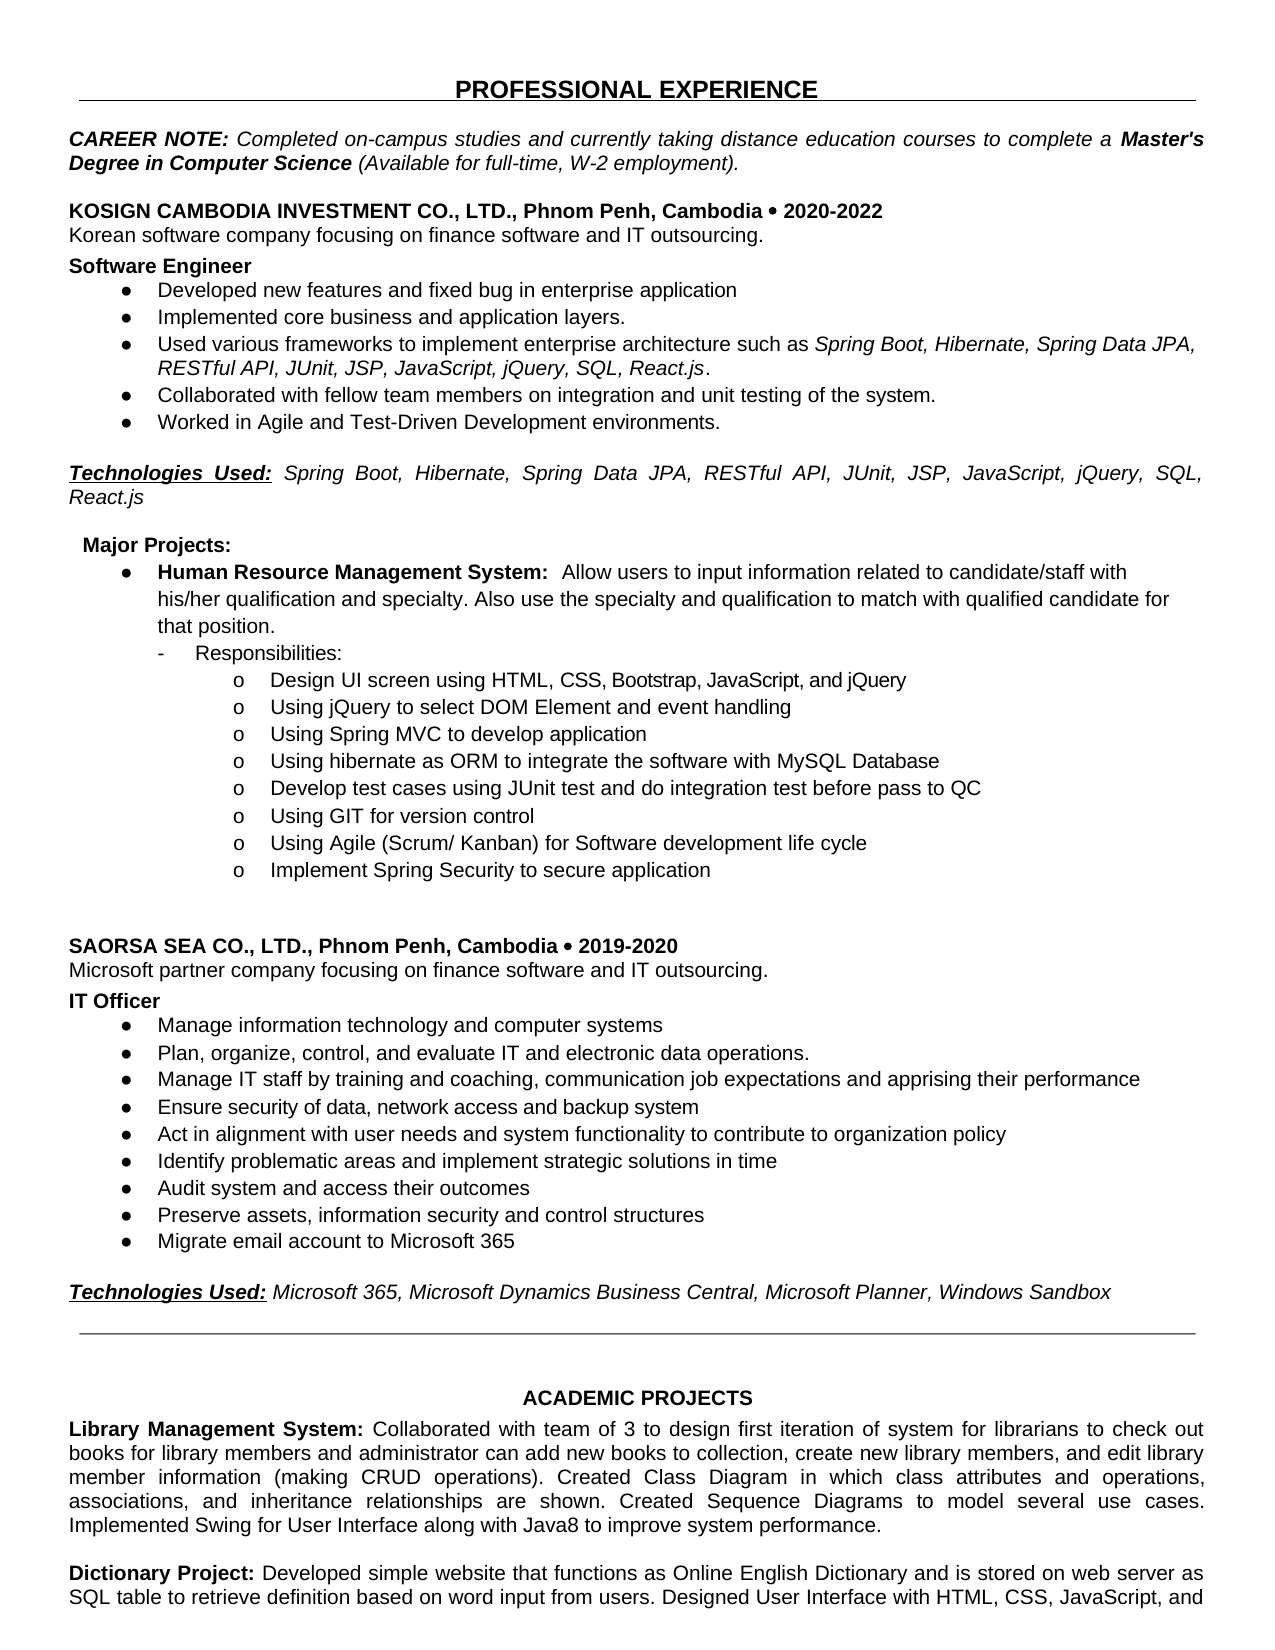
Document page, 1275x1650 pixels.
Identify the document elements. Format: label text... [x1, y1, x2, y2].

list Using Spring MVC to develop application [232, 722, 1206, 748]
text Technologies Used: Microsoft 365, Microsoft Dynamics Business Central, Microsoft Planner, Windows Sandbox [69, 1280, 1206, 1304]
list Collaborated with fellow team members on integration and unit testing of the system. [120, 383, 1206, 407]
list Develop test cases using JUnit test and do integration test before pass to QC [232, 776, 1206, 802]
list Plan, organize, control, and evaluate IT and electronic data operations. [120, 1040, 1206, 1064]
list Manage information technology and computer systems [120, 1013, 1206, 1037]
list Preserve assets, information security and control structures [120, 1202, 1206, 1226]
text Microsoft partner company focusing on finance software and IT outsourcing. [69, 958, 1206, 982]
list Implemented core business and application layers. [120, 305, 1206, 329]
text Library Management System: Collaborated with team of 3 to design first iteration of system for librarians to check out books for library members and administrator can add new books to collection, create new library members, and edit library member information (making CRUD operations). Created Class Diagram in which class attributes and operations, associations, and inheritance relationships are shown. Created Sequence Diagrams to model several use cases. Implemented Swing for User Interface along with Java8 to improve system performance. [69, 1417, 1206, 1537]
text IT Officer [69, 989, 1206, 1013]
list Design UI screen using HTML, CSS, Bootstrap, JavaScript, and jQuery [232, 668, 1206, 694]
list Using Agile (Scrum/ Kanban) for Software development life cycle [233, 830, 1206, 856]
list Audit system and access their outcomes [120, 1175, 1206, 1199]
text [69, 1561, 1206, 1609]
text Software Engineer [69, 254, 1206, 278]
list Responsibilities: [157, 641, 1206, 665]
list Manage IT staff by training and coaching, communication job expectations and apprising their performance [120, 1067, 1206, 1091]
list Using jQuery to select DOM Element and event handling [232, 695, 1206, 721]
text Korean software company focusing on finance software and IT outsourcing. [69, 222, 1206, 246]
text KOSIGN CAMBODIA INVESTMENT CO., LTD., Phnom Penh, Cambodia 2020-2022 [69, 198, 1206, 222]
list Using GIT for version control [232, 803, 1206, 829]
text CAREER NOTE: Completed on-campus studies and currently taking distance education courses to complete a Master's Degree in Computer Science (Available for full-time, W-2 employment). [69, 127, 1206, 174]
text Technologies Used: Spring Boot, Hibernate, Spring Data JPA, RESTful API, JUnit, JSP, JavaScript, jQuery, SQL, React.js [69, 461, 1206, 509]
list Act in alignment with user needs and system functionality to contribute to organization policy [120, 1121, 1206, 1145]
subtitle Major Projects: [82, 533, 1206, 557]
subtitle PROFESSIONAL EXPERIENCE [79, 75, 1206, 104]
list Migrate email account to Microsoft 365 [120, 1229, 1206, 1280]
list Implement Spring Security to secure application [232, 858, 1206, 883]
list Worked in Agile and Test-Driven Development environments. [120, 410, 1206, 434]
text SAORSA SEA CO., LTD., Phnom Penh, Cambodia 2019-2020 [69, 934, 1206, 958]
list Human Resource Management System: Allow users to input information related to candidate/staff with his/her qualification and specialty. Also use the specialty and qualification to match with qualified candidate for that position. [120, 560, 1193, 638]
list Used various frameworks to implement enterprise architecture such as Spring Boot, Hibernate, Spring Data JPA, RESTful API, JUnit, JSP, JavaScript, jQuery, SQL, React.js. [120, 332, 1206, 379]
list Using hibernate as ORM to integrate the software with MySQL Database [232, 749, 1206, 775]
text ACADEMIC PROJECTS [69, 1386, 1206, 1410]
list Developed new features and fixed bug in enterprise application [120, 278, 1206, 302]
list Ensure security of data, network access and backup system [120, 1094, 1206, 1118]
list Identify problematic areas and implement strategic solutions in time [120, 1148, 1206, 1172]
